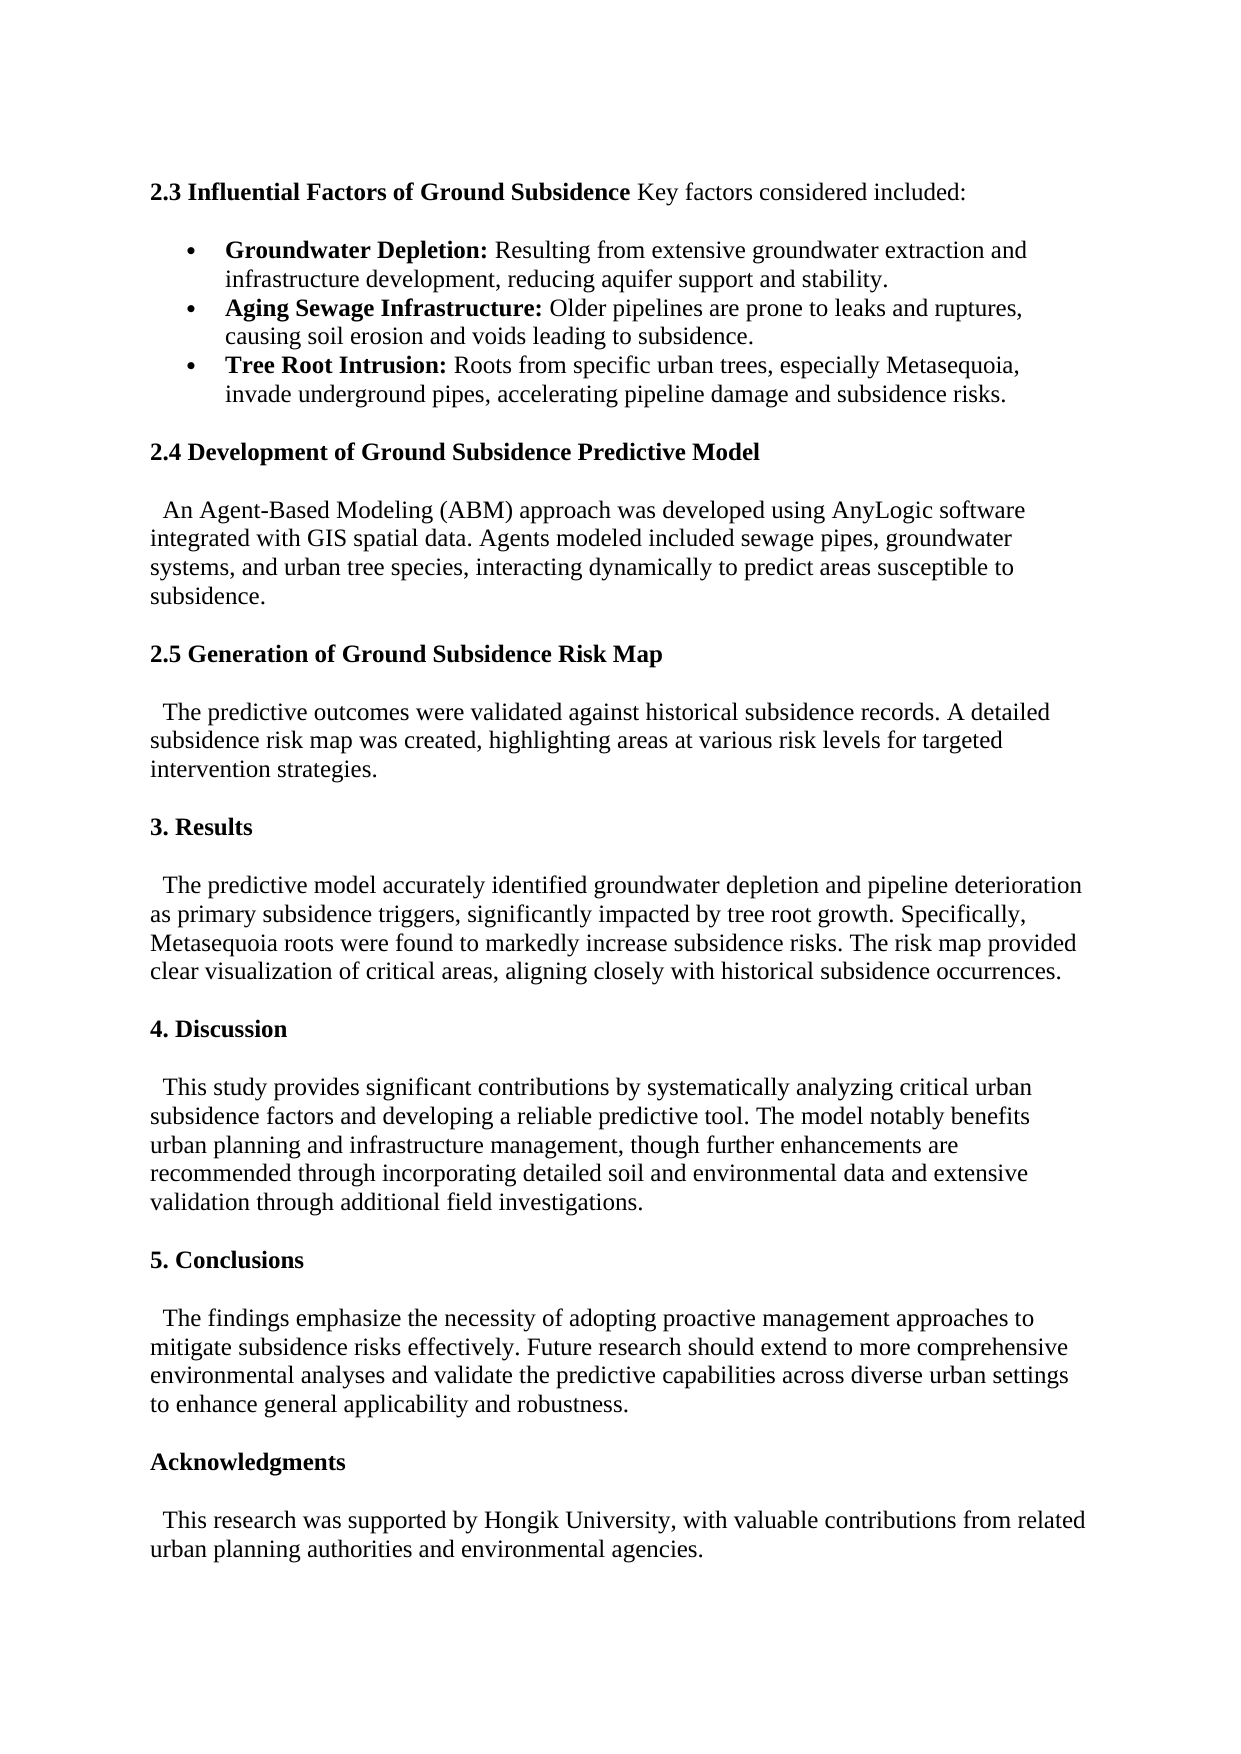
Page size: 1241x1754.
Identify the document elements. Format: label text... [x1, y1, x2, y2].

text 2.5 Generation of Ground Subsidence Risk Map [150, 697, 1090, 726]
text This study provides significant contributions by systematically analyzing critical urban subsidence factors and developing a reliable predictive tool. The model notably benefits urban planning and infrastructure management, though further enhancements are recommended through incorporating detailed soil and environmental data and extensive validation through additional field investigations. [150, 1131, 1090, 1274]
text 3. Results [150, 871, 1090, 899]
text 2.4 Development of Ground Subsidence Predictive Model [150, 495, 1090, 524]
text 4. Discussion [150, 1073, 1090, 1101]
text The predictive outcomes were validated against historical subsidence records. A detailed subsidence risk map was created, highlighting areas at various risk levels for targeted intervention strategies. [150, 755, 1090, 841]
list Aging Sewage Infrastructure: Older pipelines are prone to leaks and ruptures, causing soil erosion and voids leading to subsidence. [187, 322, 1090, 379]
text The findings emphasize the necessity of adopting proactive management approaches to mitigate subsidence risks effectively. Future research should extend to more comprehensive environmental analyses and validate the predictive capabilities across diverse urban settings to enhance general applicability and robustness. [150, 1361, 1090, 1476]
list Groundwater Depletion: Resulting from extensive groundwater extraction and infrastructure development, reducing aquifer support and stability. [187, 235, 1090, 293]
text Acknowledgments [150, 1506, 1090, 1534]
text The predictive model accurately identified groundwater depletion and pipeline deterioration as primary subsidence triggers, significantly impacted by tree root growth. Specifically, Metasequoia roots were found to markedly increase subsidence risks. The risk map provided clear visualization of critical areas, aligning closely with historical subsidence occurrences. [150, 928, 1090, 1043]
list Tree Root Intrusion: Roots from specific urban trees, especially Metasequoia, invade underground pipes, accelerating pipeline damage and subsidence risks. [187, 408, 1090, 466]
text 5. Conclusions [150, 1303, 1090, 1332]
text 2.3 Influential Factors of Ground Subsidence Key factors considered included: [150, 177, 1090, 206]
text An Agent-Based Modeling (ABM) approach was developed using AnyLogic software integrated with GIS spatial data. Agents modeled included sewage pipes, groundwater systems, and urban tree species, interacting dynamically to predict areas susceptible to subsidence. [150, 553, 1090, 668]
